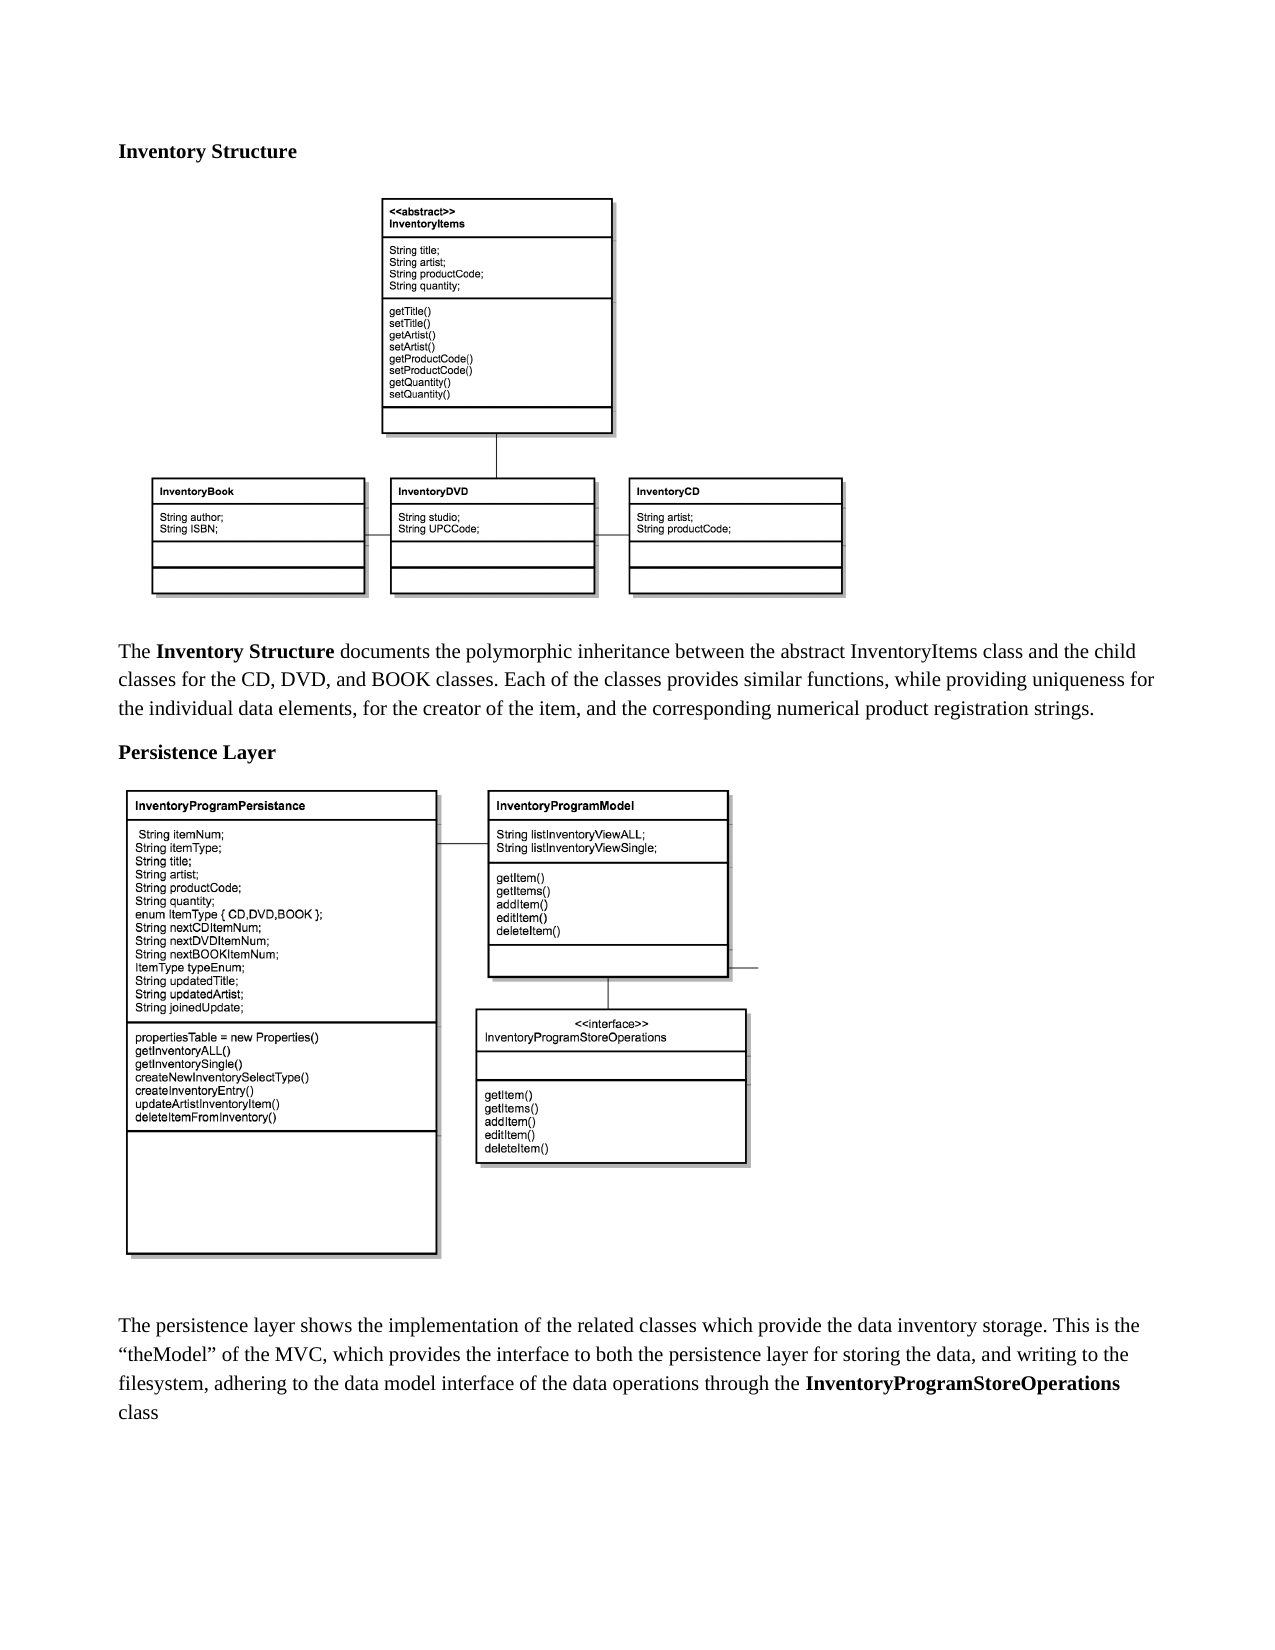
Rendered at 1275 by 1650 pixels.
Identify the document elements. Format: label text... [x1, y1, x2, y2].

text Persistence Layer [118, 740, 1157, 764]
subtitle Inventory Structure [118, 139, 1157, 163]
picture [118, 175, 871, 620]
text The persistence layer shows the implementation of the related classes which provide the data inventory storage. This is the “theModel” of the MVC, which provides the interface to both the persistence layer for storing the data, and writing to the filesystem, adhering to the data model interface of the data operations through the InventoryProgramStoreOperations class [118, 1313, 1157, 1424]
text The Inventory Structure documents the polymorphic inheritance between the abstract InventoryItems class and the child classes for the CD, DVD, and BOOK classes. Each of the classes provides similar functions, while providing uniqueness for the individual data elements, for the creator of the item, and the corresponding numerical product registration strings. [118, 638, 1157, 720]
picture [118, 783, 759, 1294]
